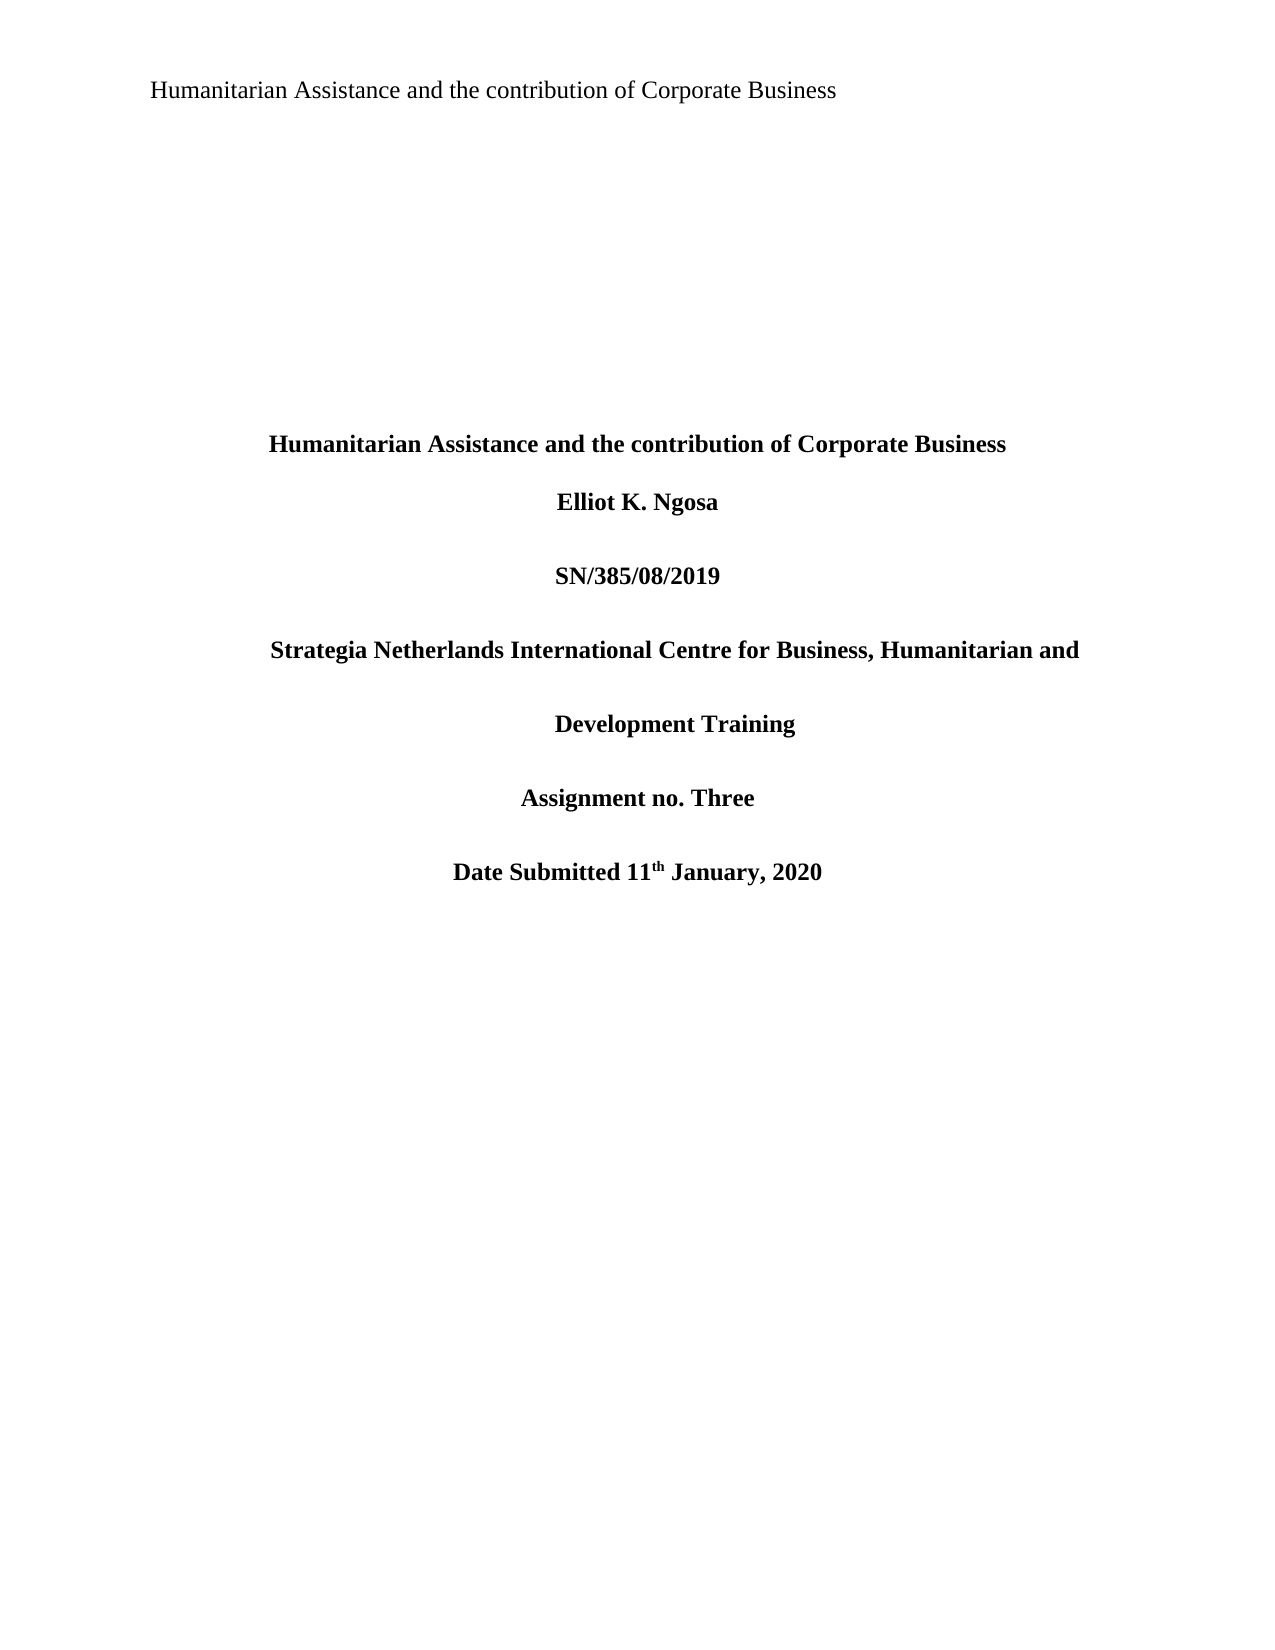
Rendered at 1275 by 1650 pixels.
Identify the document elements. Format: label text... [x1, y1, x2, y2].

text Assignment no. Three [150, 783, 1125, 812]
text Date Submitted 11th January, 2020 [150, 857, 1125, 886]
text Humanitarian Assistance and the contribution of Corporate Business [150, 429, 1125, 458]
text Elliot K. Ngosa [150, 487, 1125, 515]
text SN/385/08/2019 [150, 561, 1125, 589]
text Strategia Netherlands International Centre for Business, Humanitarian and [225, 635, 1125, 664]
text Development Training [225, 709, 1125, 738]
